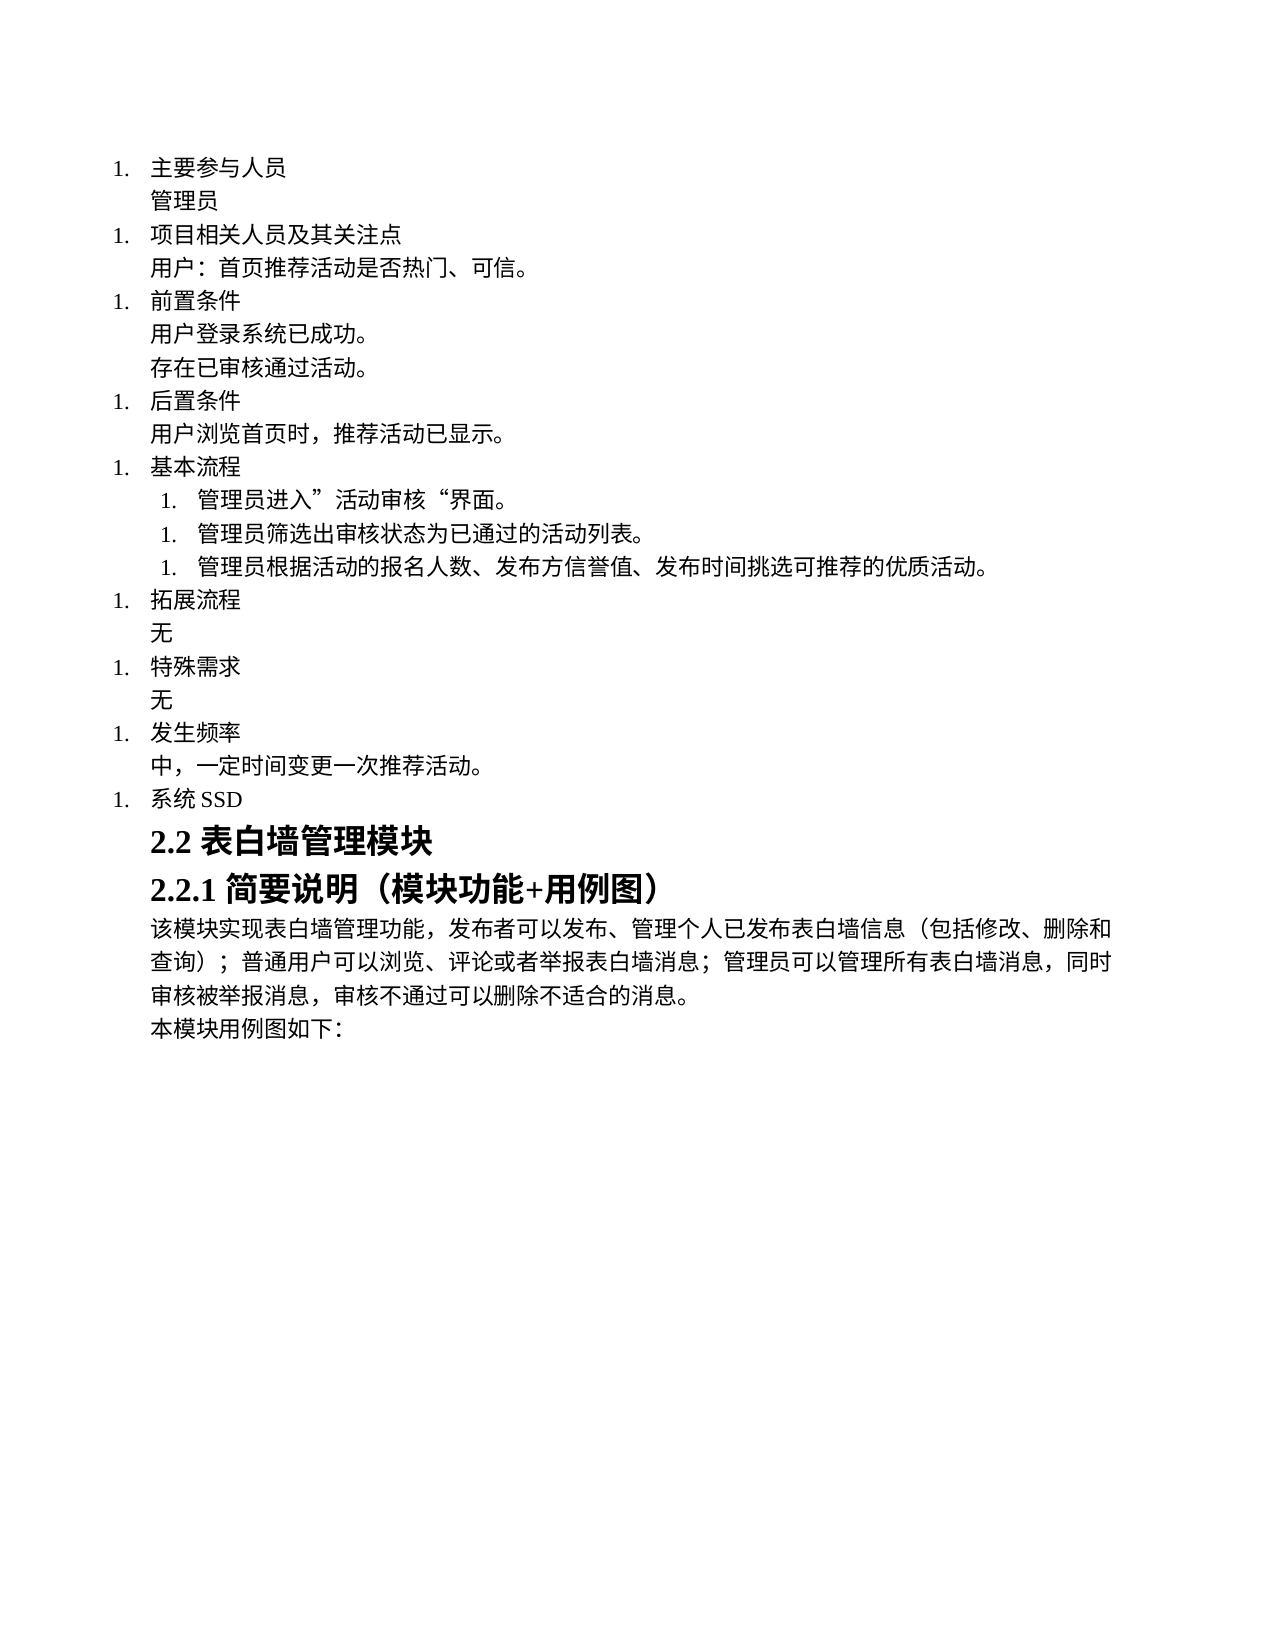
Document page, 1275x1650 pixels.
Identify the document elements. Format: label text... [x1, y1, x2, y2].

list 主要参与人员 [112, 150, 1125, 183]
text 存在已审核通过活动。 [150, 349, 1125, 383]
list 发生频率 [112, 715, 1125, 748]
list 基本流程 [112, 449, 1125, 482]
list 拓展流程 [112, 582, 1125, 615]
list 管理员根据活动的报名人数、发布方信誉值、发布时间挑选可推荐的优质活动。 [160, 549, 1125, 582]
list 后置条件 [112, 383, 1125, 416]
text 本模块用例图如下： [150, 1011, 1125, 1044]
list 特殊需求 [112, 648, 1125, 682]
text 无 [150, 615, 1125, 648]
text 用户：首页推荐活动是否热门、可信。 [150, 250, 1125, 283]
text 管理员 [150, 183, 1125, 216]
list 前置条件 [112, 283, 1125, 316]
text 用户登录系统已成功。 [150, 316, 1125, 349]
list 管理员进入”活动审核“界面。 [160, 482, 1125, 516]
list 管理员筛选出审核状态为已通过的活动列表。 [160, 516, 1125, 549]
text 用户浏览首页时，推荐活动已显示。 [150, 416, 1125, 449]
list 项目相关人员及其关注点 [112, 216, 1125, 250]
text 无 [150, 682, 1125, 715]
text 中，一定时间变更一次推荐活动。 [150, 748, 1125, 781]
list 系统SSD [112, 781, 1125, 814]
text 该模块实现表白墙管理功能，发布者可以发布、管理个人已发布表白墙信息（包括修改、删除和查询）；普通用户可以浏览、评论或者举报表白墙消息；管理员可以管理所有表白墙消息，同时审核被举报消息，审核不通过可以删除不适合的消息。 [150, 911, 1125, 1011]
